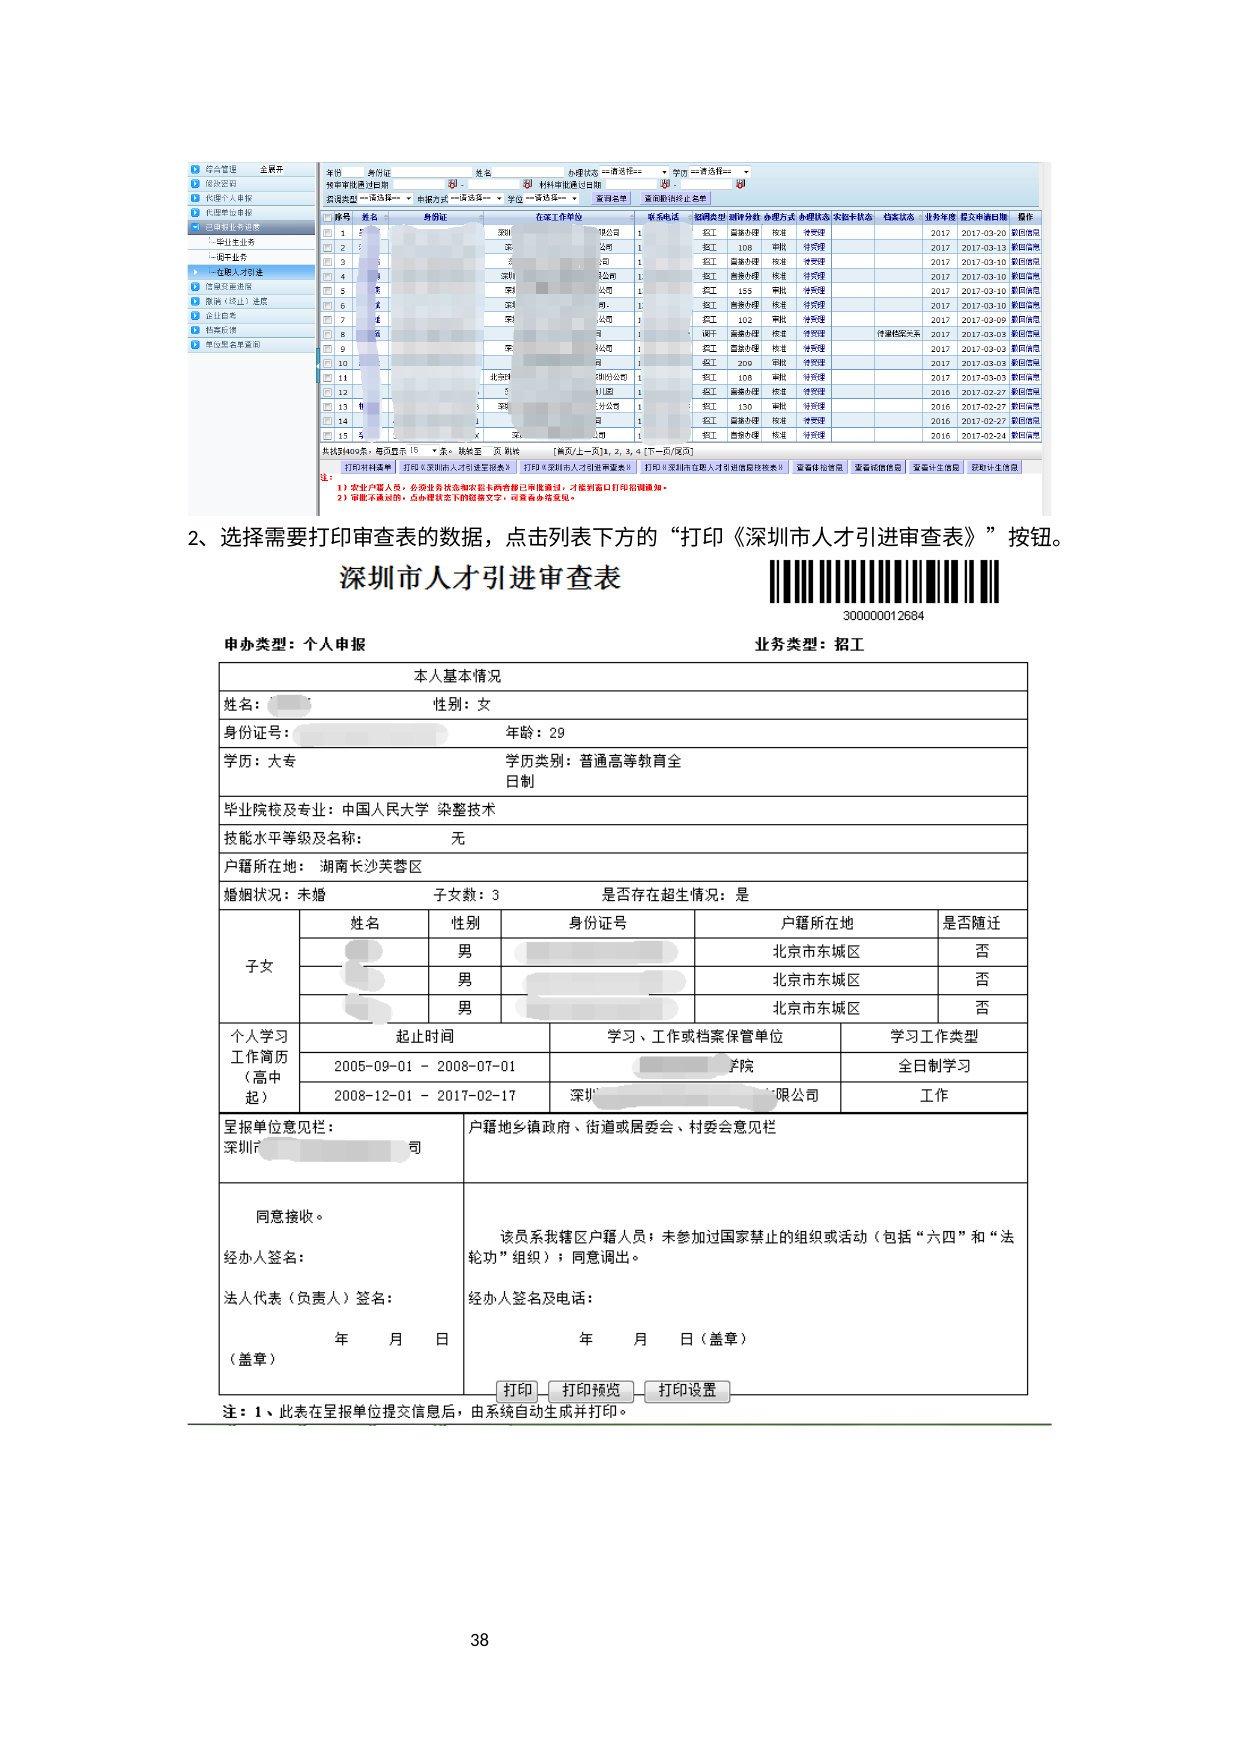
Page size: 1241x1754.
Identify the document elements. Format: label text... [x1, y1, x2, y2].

picture [187, 552, 1052, 1426]
picture [187, 162, 1052, 516]
list 2、选择需要打印审查表的数据，点击列表下方的“打印《深圳市人才引进审查表》”按钮。 [187, 519, 1053, 552]
